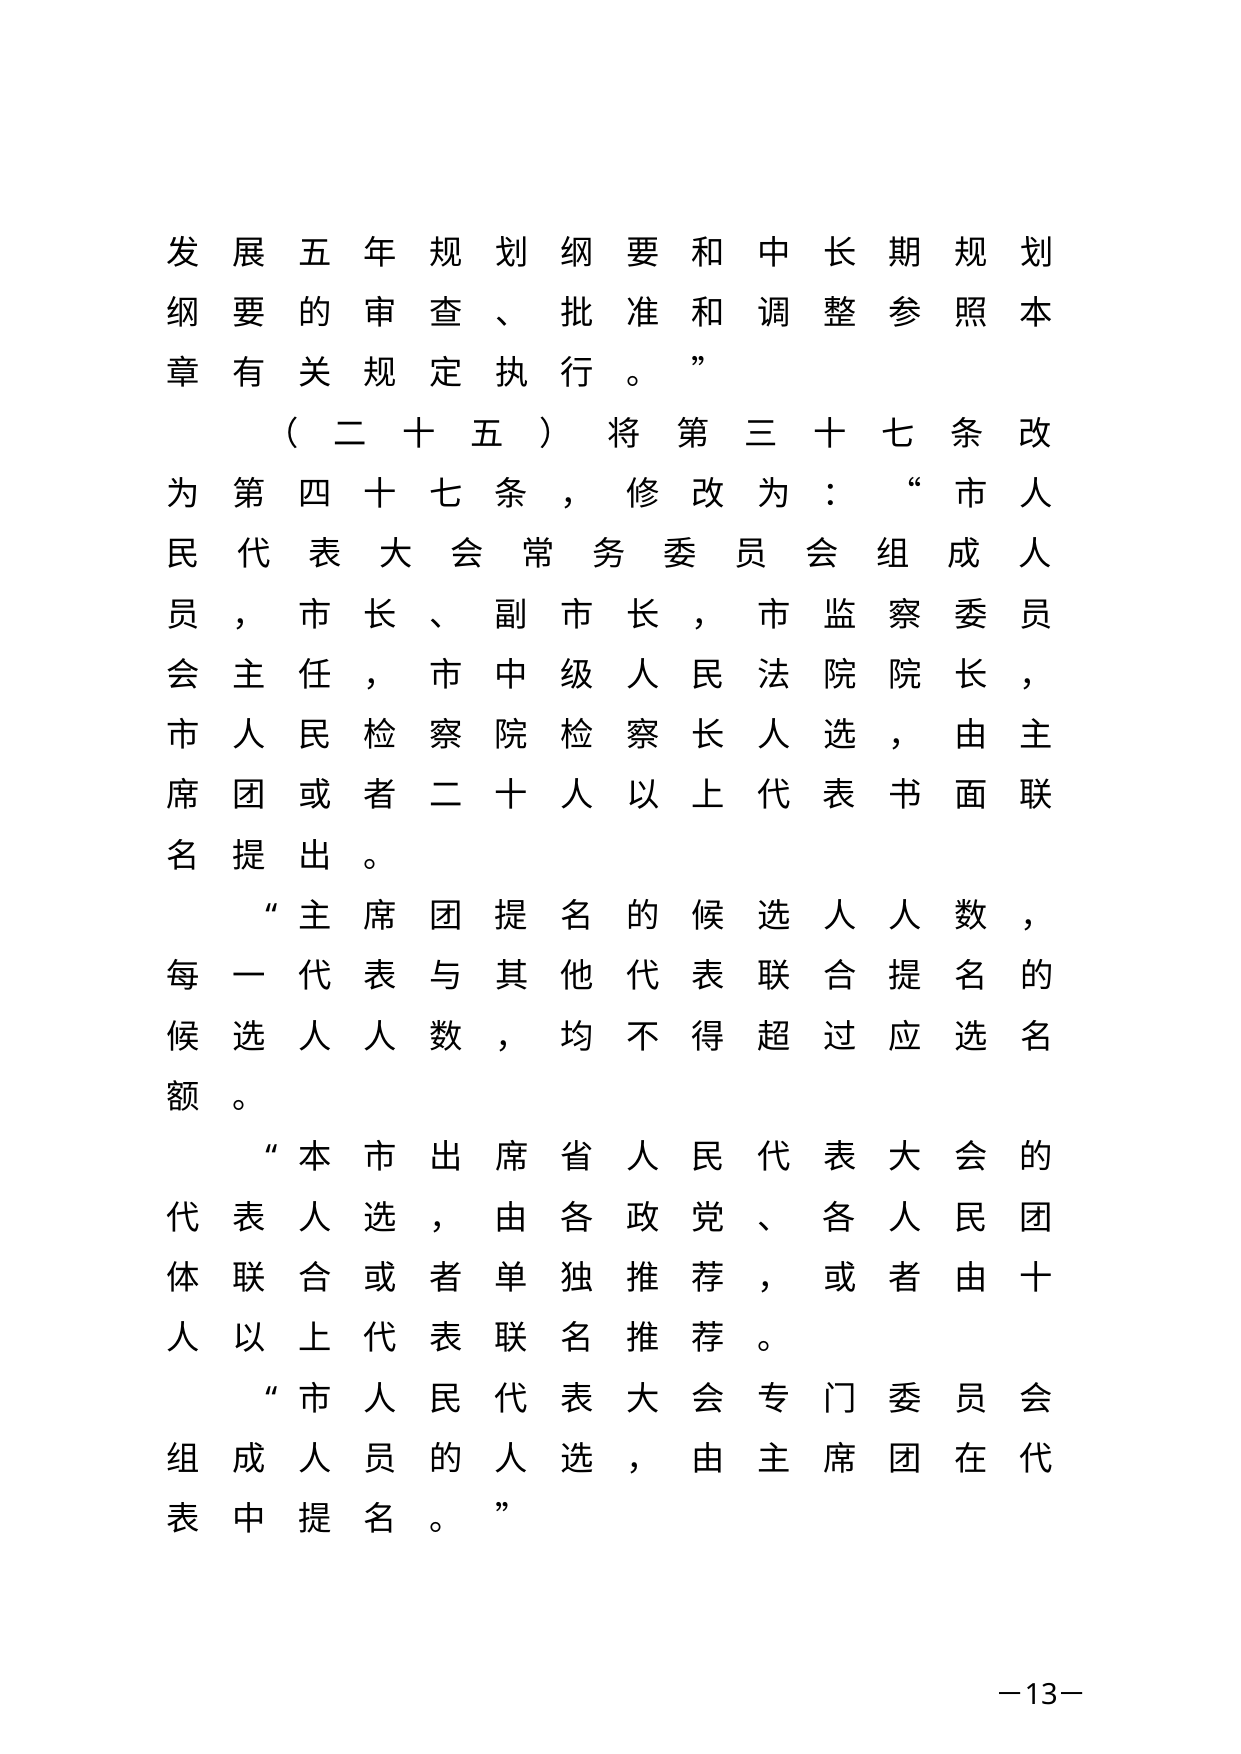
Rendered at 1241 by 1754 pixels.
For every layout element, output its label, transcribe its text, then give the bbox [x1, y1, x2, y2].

text “市人民代表大会专门委员会组成人员的人选，由主席团在代表中提名。” [167, 1365, 1085, 1546]
text “主席团提名的候选人人数，每一代表与其他代表联合提名的候选人人数，均不得超过应选名额。 [167, 883, 1085, 1124]
text “本市出席省人民代表大会的代表人选，由各政党、各人民团体联合或者单独推荐，或者由十人以上代表联名推荐。 [167, 1124, 1085, 1365]
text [167, 219, 1085, 400]
text （二十五）将第三十七条改为第四十七条，修改为：“市人民代表大会常务委员会组成人员，市长、副市长，市监察委员会主任，市中级人民法院院长，市人民检察院检察长人选，由主席团或者二十人以上代表书面联名提出。 [167, 400, 1085, 883]
